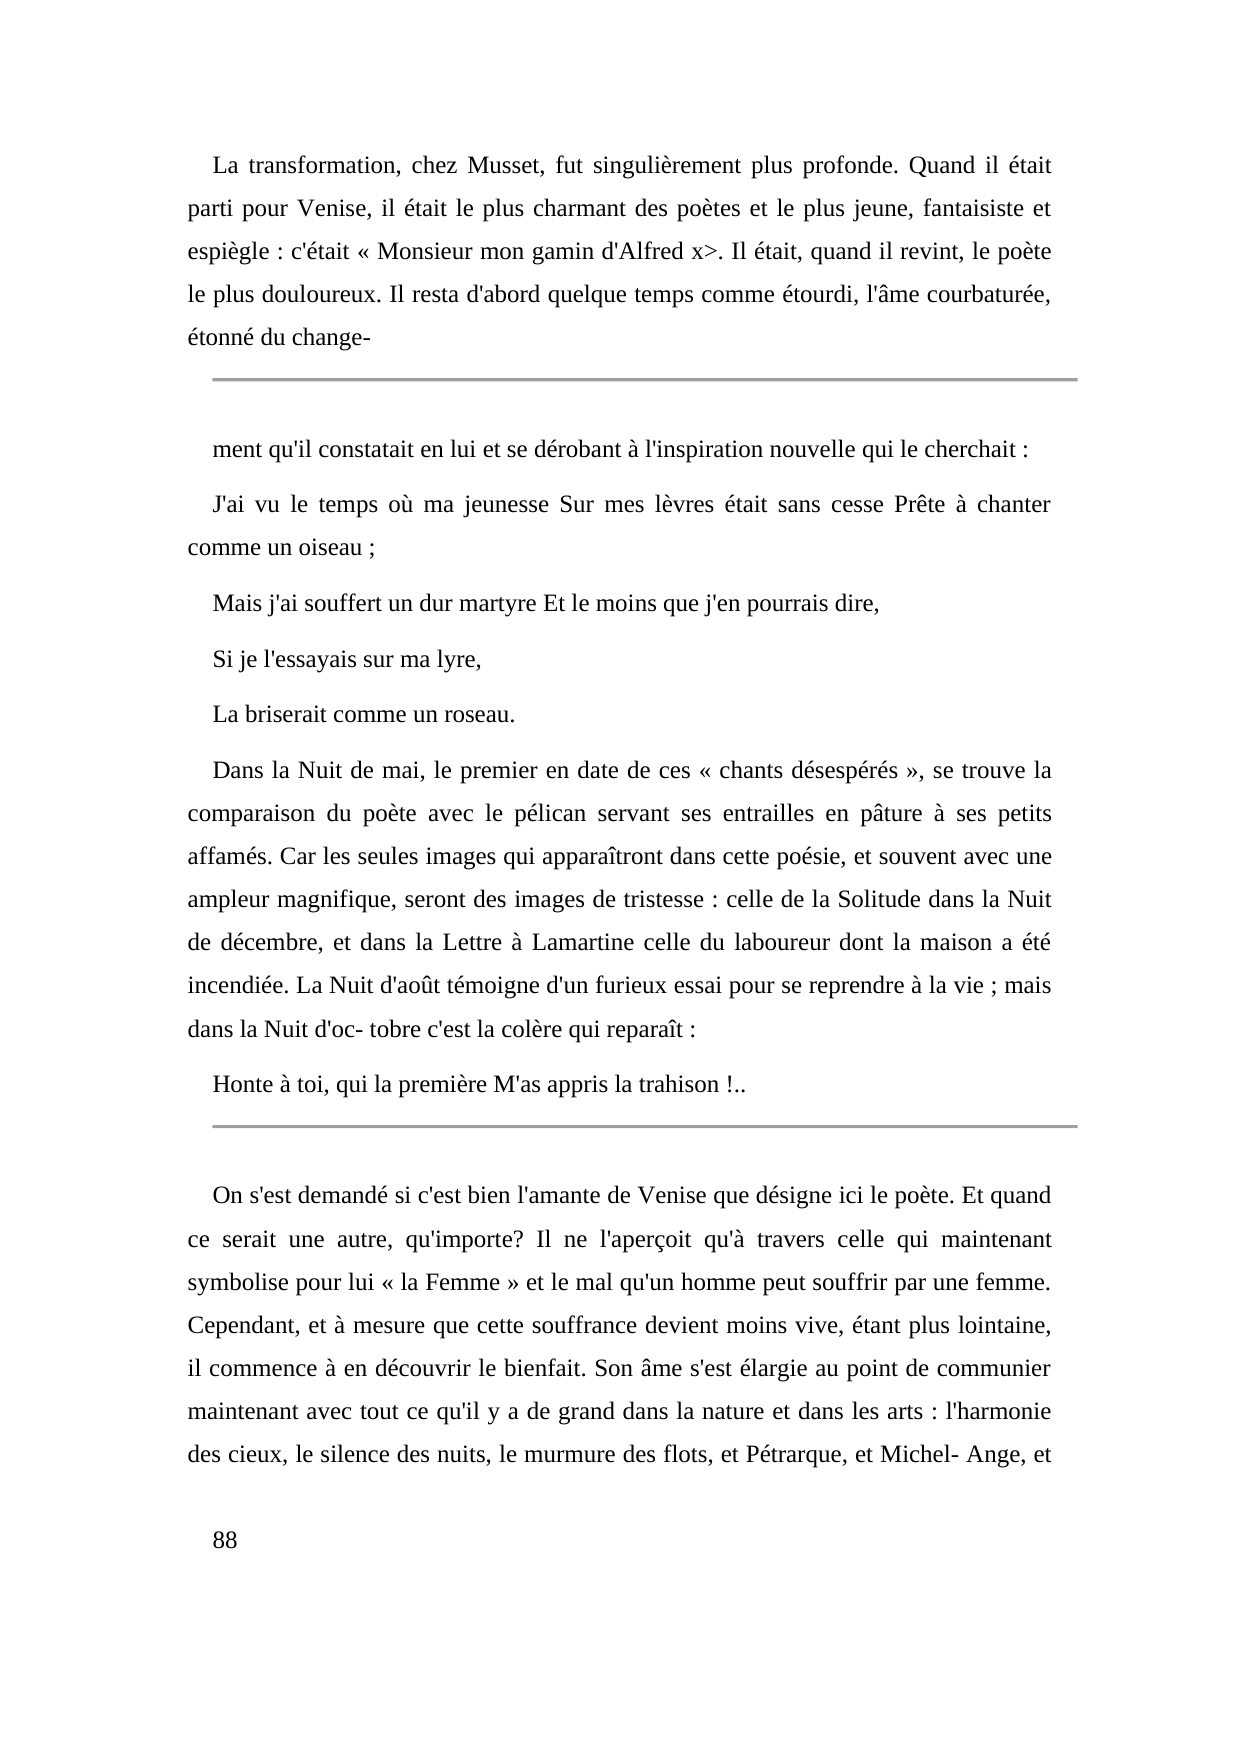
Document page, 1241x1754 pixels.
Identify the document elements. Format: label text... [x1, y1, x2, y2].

text La briserait comme un roseau. [187, 699, 1053, 728]
text ment qu'il constatait en lui et se dérobant à l'inspiration nouvelle qui le cherchait : [187, 434, 1053, 462]
text La transformation, chez Musset, fut singulièrement plus profonde. Quand il était parti pour Venise, il était le plus charmant des poètes et le plus jeune, fantaisiste et espiègle : c'était « Monsieur mon gamin d'Alfred x>. Il était, quand il revint, le poète le plus douloureux. Il resta d'abord quelque temps comme étourdi, l'âme courbaturée, étonné du change- [187, 150, 1053, 351]
text Si je l'essayais sur ma lyre, [187, 644, 1053, 672]
text J'ai vu le temps où ma jeunesse Sur mes lèvres était sans cesse Prête à chanter comme un oiseau ; [187, 489, 1053, 561]
text Mais j'ai souffert un dur martyre Et le moins que j'en pourrais dire, [187, 588, 1053, 617]
text Dans la Nuit de mai, le premier en date de ces « chants désespérés », se trouve la comparaison du poète avec le pélican servant ses entrailles en pâture à ses petits affamés. Car les seules images qui apparaîtront dans cette poésie, et souvent avec une ampleur magnifique, seront des images de tristesse : celle de la Solitude dans la Nuit de décembre, et dans la Lettre à Lamartine celle du laboureur dont la maison a été incendiée. La Nuit d'août témoigne d'un furieux essai pour se reprendre à la vie ; mais dans la Nuit d'oc- tobre c'est la colère qui reparaît : [187, 755, 1053, 1042]
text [187, 1181, 1053, 1468]
text Honte à toi, qui la première M'as appris la trahison !.. [187, 1069, 1053, 1098]
